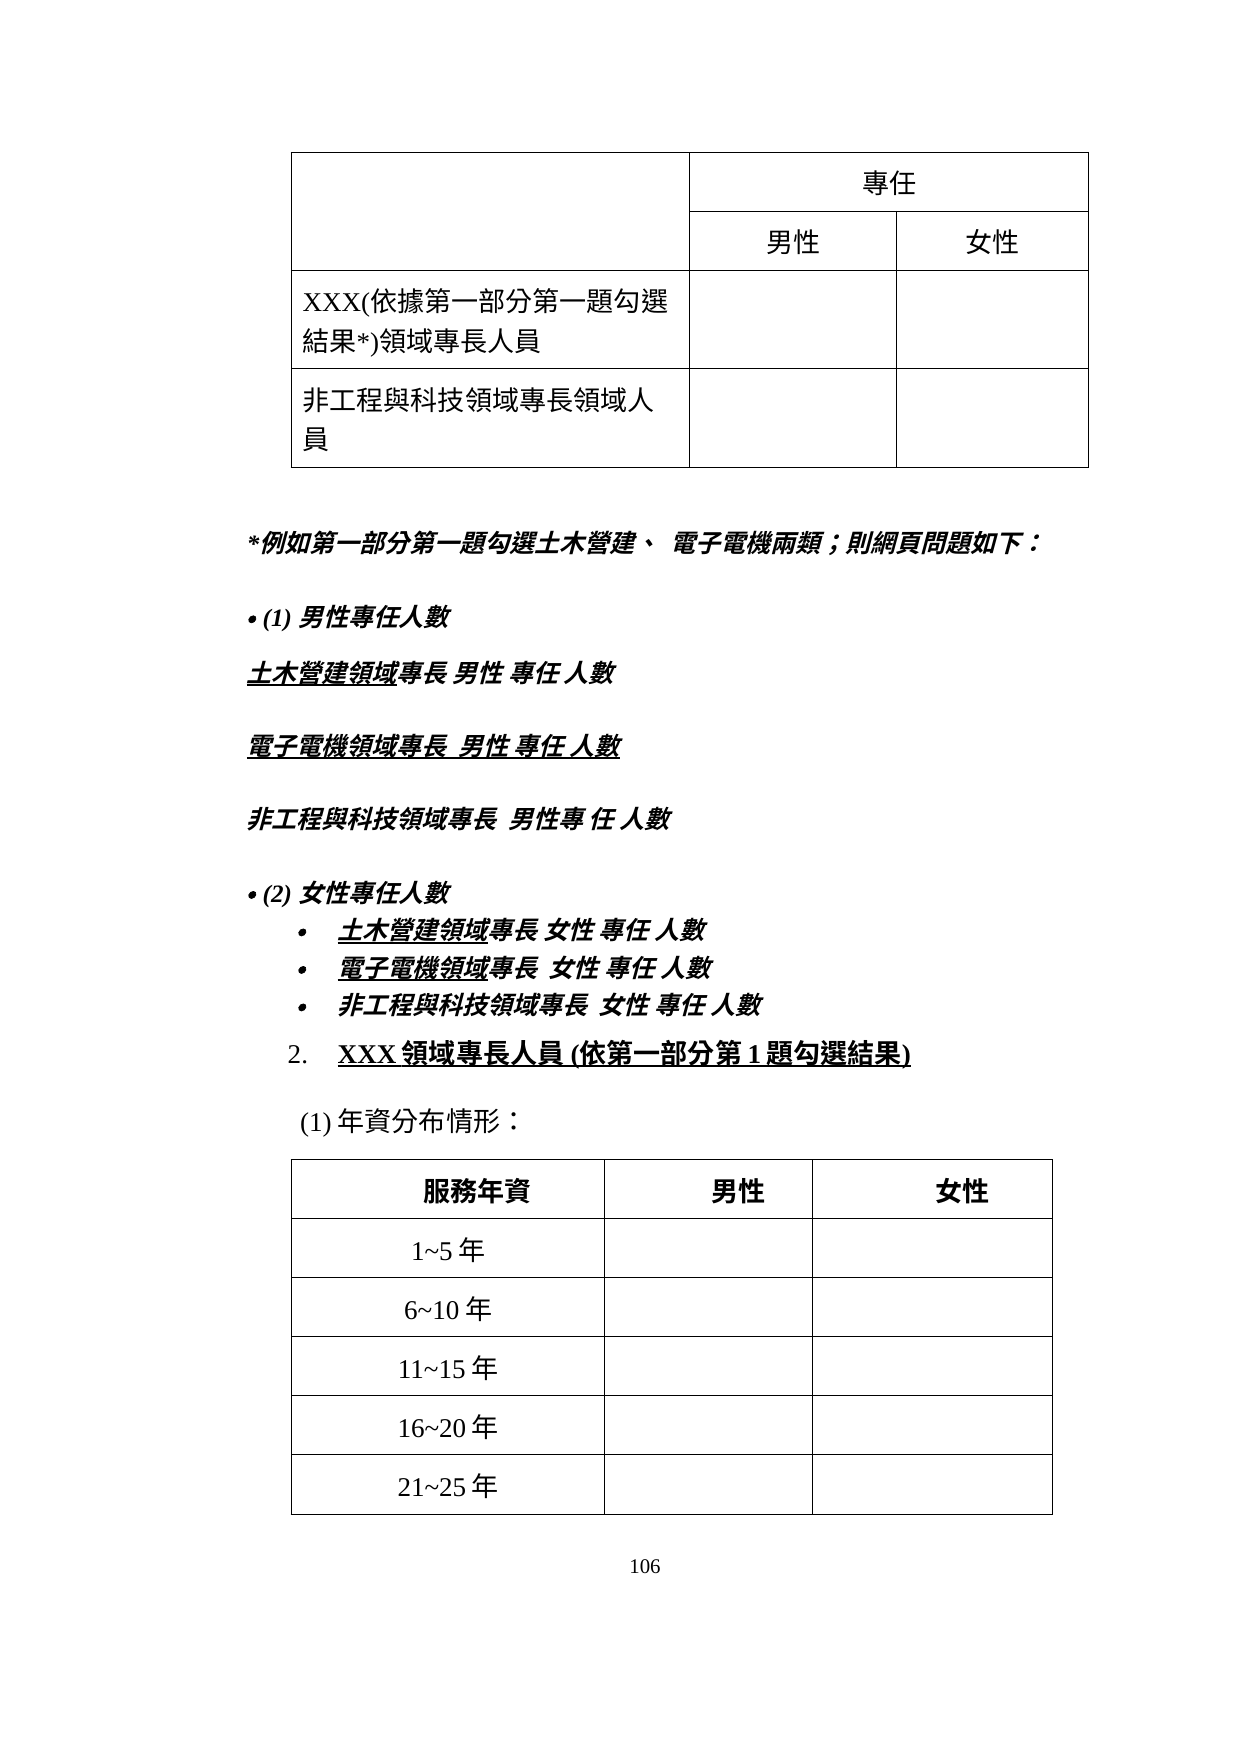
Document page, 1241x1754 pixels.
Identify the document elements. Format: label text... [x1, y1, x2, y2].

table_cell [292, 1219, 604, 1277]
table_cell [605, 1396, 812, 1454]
list XXX領域專長人員 (依第一部分第1題勾選結果) [287, 1032, 1053, 1071]
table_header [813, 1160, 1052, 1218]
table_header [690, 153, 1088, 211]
text *例如第一部分第一題勾選土木營建、 電子電機兩類；則網頁問題如下： [187, 524, 1053, 560]
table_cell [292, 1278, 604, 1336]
text 非工程與科技領域專長 男性專 任 人數 [187, 799, 1053, 836]
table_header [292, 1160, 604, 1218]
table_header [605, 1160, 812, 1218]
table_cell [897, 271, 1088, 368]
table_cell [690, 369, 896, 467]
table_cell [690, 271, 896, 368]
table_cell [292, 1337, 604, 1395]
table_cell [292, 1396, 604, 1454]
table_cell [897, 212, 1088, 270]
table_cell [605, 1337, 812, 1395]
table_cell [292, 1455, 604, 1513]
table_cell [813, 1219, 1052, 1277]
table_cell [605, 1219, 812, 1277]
list 年資分布情形： [300, 1100, 1053, 1139]
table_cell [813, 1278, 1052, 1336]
text 土木營建領域專長 男性 專任 人數 [187, 653, 1053, 689]
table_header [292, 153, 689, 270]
text 電子電機領域專長 男性 專任 人數 [187, 726, 1053, 763]
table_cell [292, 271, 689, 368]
list (2) 女性專任人數 [187, 873, 1053, 910]
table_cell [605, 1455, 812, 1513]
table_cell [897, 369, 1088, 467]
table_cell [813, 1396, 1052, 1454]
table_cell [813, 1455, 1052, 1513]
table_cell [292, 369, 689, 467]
list (1) 男性專任人數 [187, 597, 1053, 634]
list 土木營建領域專長 女性 專任 人數 [237, 910, 1053, 948]
list 非工程與科技領域專長 女性 專任 人數 [237, 985, 1053, 1023]
list 電子電機領域專長 女性 專任 人數 [237, 948, 1053, 985]
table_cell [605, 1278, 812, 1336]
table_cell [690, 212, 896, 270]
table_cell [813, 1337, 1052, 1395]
